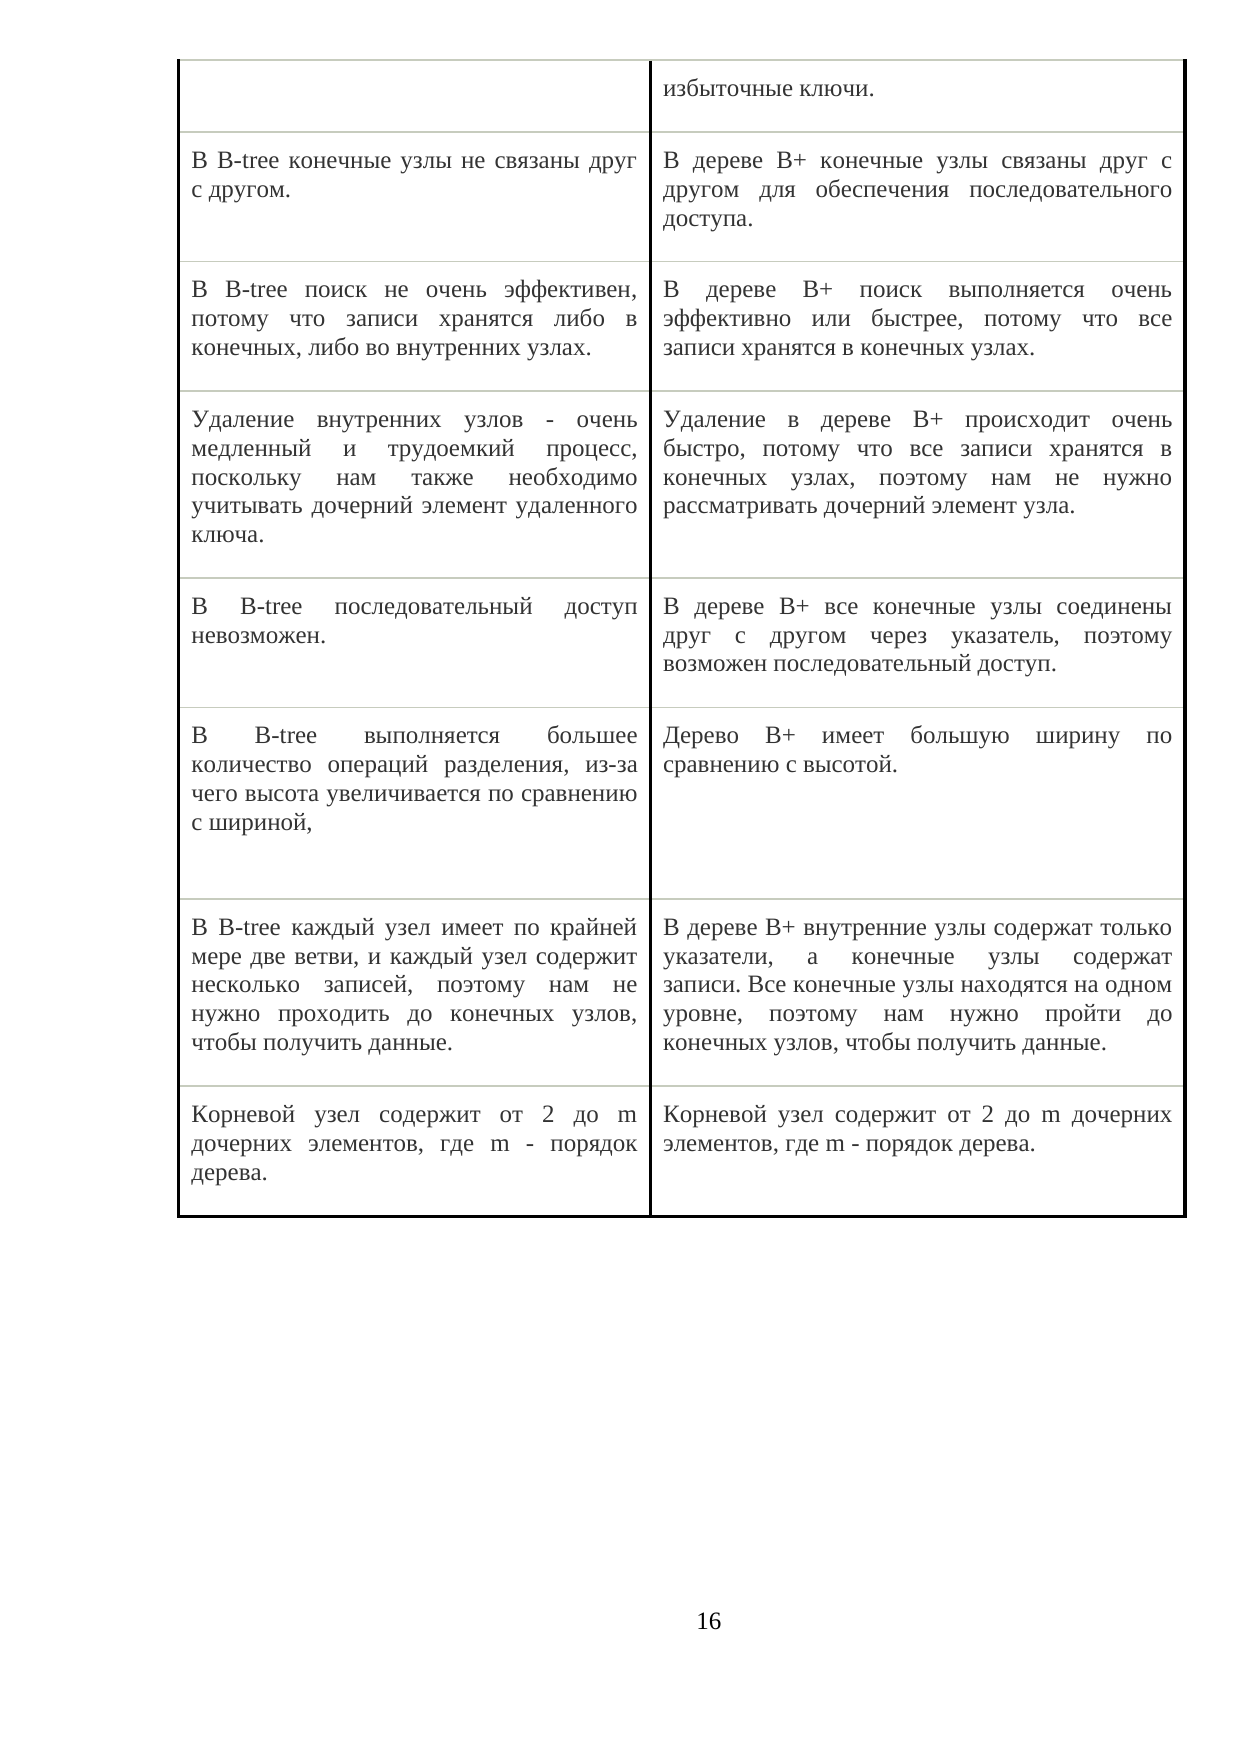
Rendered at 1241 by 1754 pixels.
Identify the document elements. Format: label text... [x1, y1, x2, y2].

table_cell В дереве B+ внутренние узлы содержат только указатели, а конечные узлы содержат записи. Все конечные узлы находятся на одном уровне, поэтому нам нужно пройти до конечных узлов, чтобы получить данные. [652, 900, 1183, 1085]
table_cell В B-tree каждый узел имеет по крайней мере две ветви, и каждый узел содержит несколько записей, поэтому нам не нужно проходить до конечных узлов, чтобы получить данные. [180, 900, 649, 1085]
table_cell В B-tree конечные узлы не связаны друг с другом. [180, 133, 649, 261]
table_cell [180, 61, 649, 131]
table_cell В дереве B+ все конечные узлы соединены друг с другом через указатель, поэтому возможен последовательный доступ. [652, 579, 1183, 706]
table_cell В B-tree последовательный доступ невозможен. [180, 579, 649, 706]
table_cell Корневой узел содержит от 2 до m дочерних элементов, где m - порядок дерева. [180, 1087, 649, 1214]
table_cell В дереве B+ поиск выполняется очень эффективно или быстрее, потому что все записи хранятся в конечных узлах. [652, 262, 1183, 390]
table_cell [652, 61, 1183, 131]
table_cell Дерево B+ имеет большую ширину по сравнению с высотой. [652, 708, 1183, 898]
table_cell В дереве B+ конечные узлы связаны друг с другом для обеспечения последовательного доступа. [652, 133, 1183, 261]
table_cell Удаление в дереве B+ происходит очень быстро, потому что все записи хранятся в конечных узлах, поэтому нам не нужно рассматривать дочерний элемент узла. [652, 392, 1183, 577]
table_cell Удаление внутренних узлов - очень медленный и трудоемкий процесс, поскольку нам также необходимо учитывать дочерний элемент удаленного ключа. [180, 392, 649, 577]
table_cell В B-tree выполняется большее количество операций разделения, из-за чего высота увеличивается по сравнению с шириной, [180, 708, 649, 898]
table_cell В B-tree поиск не очень эффективен, потому что записи хранятся либо в конечных, либо во внутренних узлах. [180, 262, 649, 390]
table_cell Корневой узел содержит от 2 до m дочерних элементов, где m - порядок дерева. [652, 1087, 1183, 1214]
